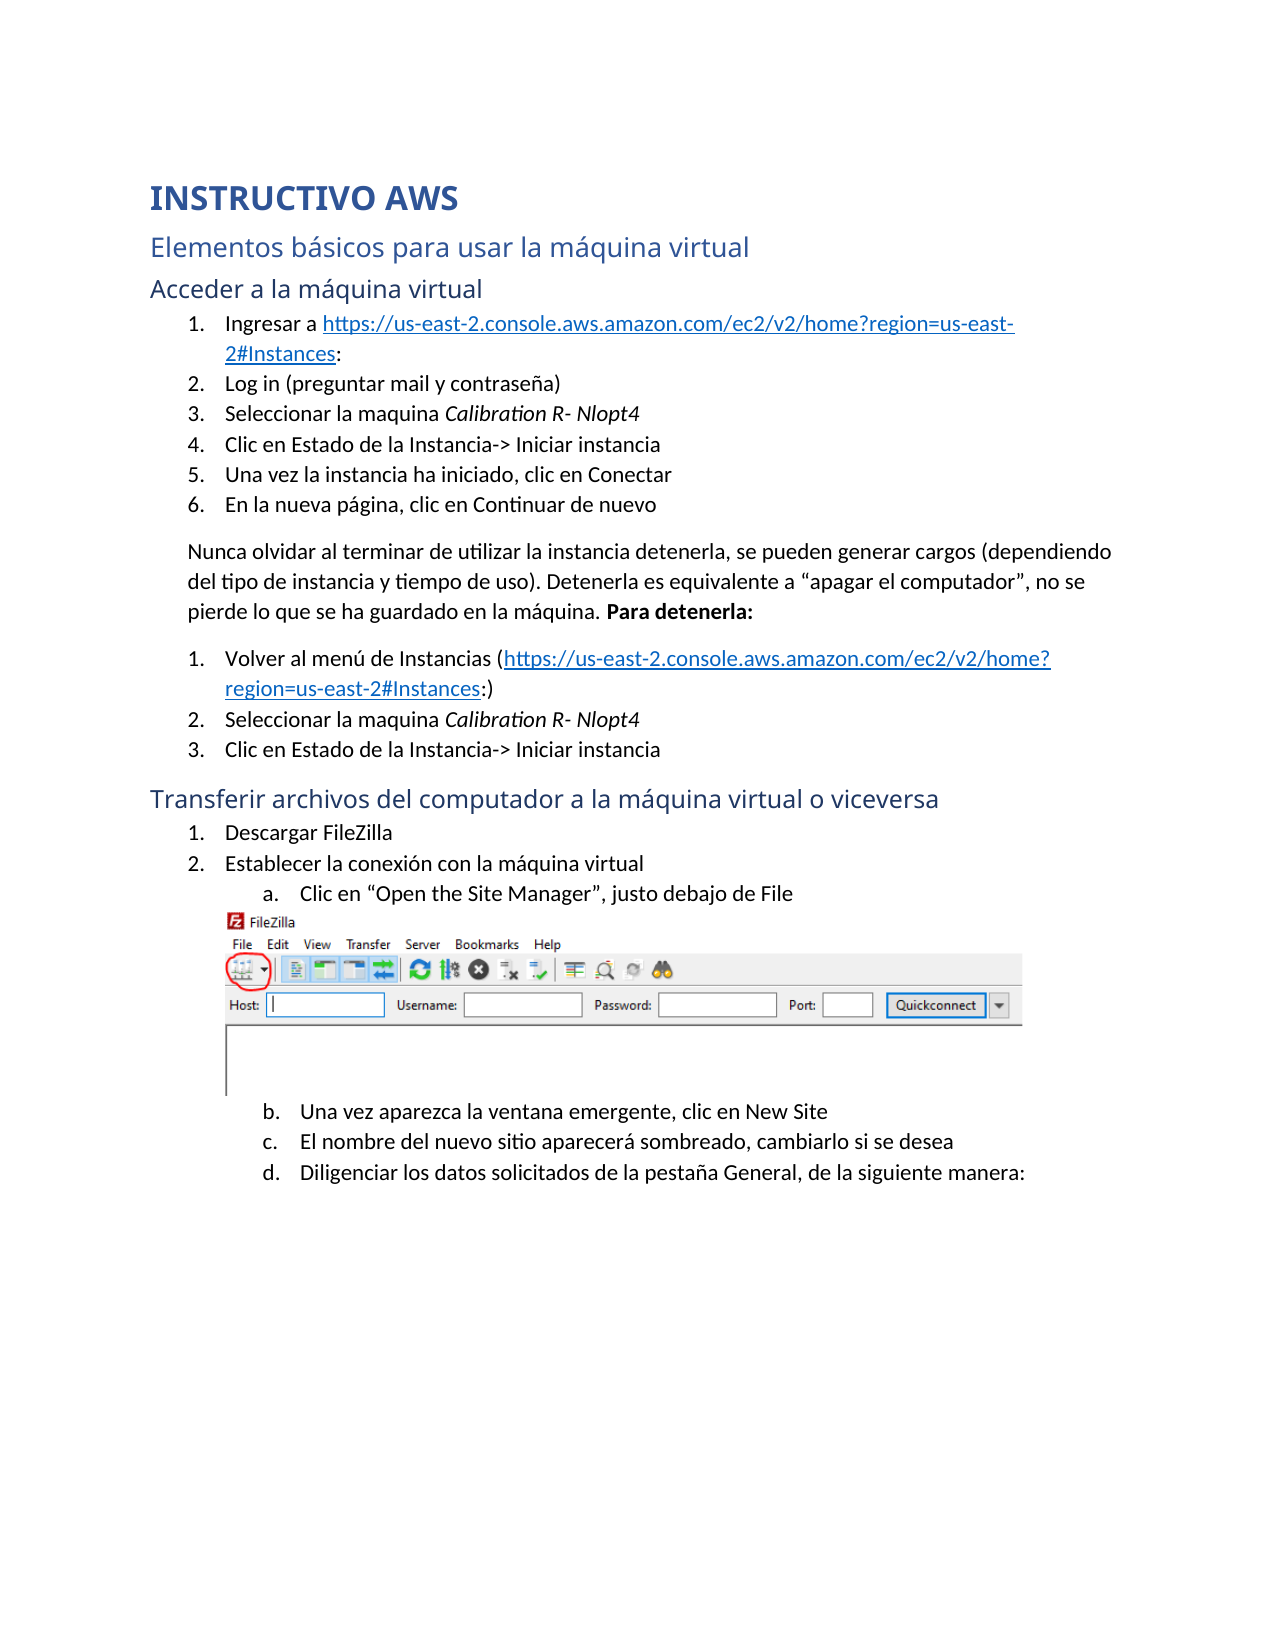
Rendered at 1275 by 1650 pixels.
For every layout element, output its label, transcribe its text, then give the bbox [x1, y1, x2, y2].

text Nunca olvidar al terminar de utilizar la instancia detenerla, se pueden generar cargos (dependiendo del tipo de instancia y tiempo de uso). Detenerla es equivalente a “apagar el computador”, no se pierde lo que se ha guardado en la máquina. Para detenerla: [187, 537, 1125, 625]
list Seleccionar la maquina Calibration R- Nlopt4 [187, 705, 1125, 733]
subtitle INSTRUCTIVO AWS [150, 175, 1125, 220]
list Ingresar a https://us-east-2.console.aws.amazon.com/ec2/v2/home?region=us-east-2#Instances: [187, 309, 1125, 367]
picture [225, 909, 1023, 1096]
list En la nueva página, clic en Continuar de nuevo [187, 490, 1125, 518]
list Diligenciar los datos solicitados de la pestaña General, de la siguiente manera: [262, 1158, 1125, 1186]
subtitle Elementos básicos para usar la máquina virtual [150, 228, 1125, 265]
list Log in (preguntar mail y contraseña) [187, 369, 1125, 397]
subtitle Acceder a la máquina virtual [150, 272, 1125, 306]
subtitle Transferir archivos del computador a la máquina virtual o viceversa [150, 782, 1125, 816]
list Seleccionar la maquina Calibration R- Nlopt4 [187, 399, 1125, 427]
list Volver al menú de Instancias (https://us-east-2.console.aws.amazon.com/ec2/v2/home?region=us-east-2#Instances:) [187, 644, 1125, 702]
list Descargar FileZilla [187, 818, 1125, 847]
list Una vez aparezca la ventana emergente, clic en New Site [262, 1097, 1125, 1125]
list Clic en Estado de la Instancia-> Iniciar instancia [187, 735, 1125, 763]
list Una vez la instancia ha iniciado, clic en Conectar [187, 460, 1125, 488]
list Clic en Estado de la Instancia-> Iniciar instancia [187, 430, 1125, 458]
list Clic en “Open the Site Manager”, justo debajo de File [262, 879, 1125, 907]
list El nombre del nuevo sitio aparecerá sombreado, cambiarlo si se desea [262, 1127, 1125, 1155]
list Establecer la conexión con la máquina virtual [187, 849, 1125, 877]
